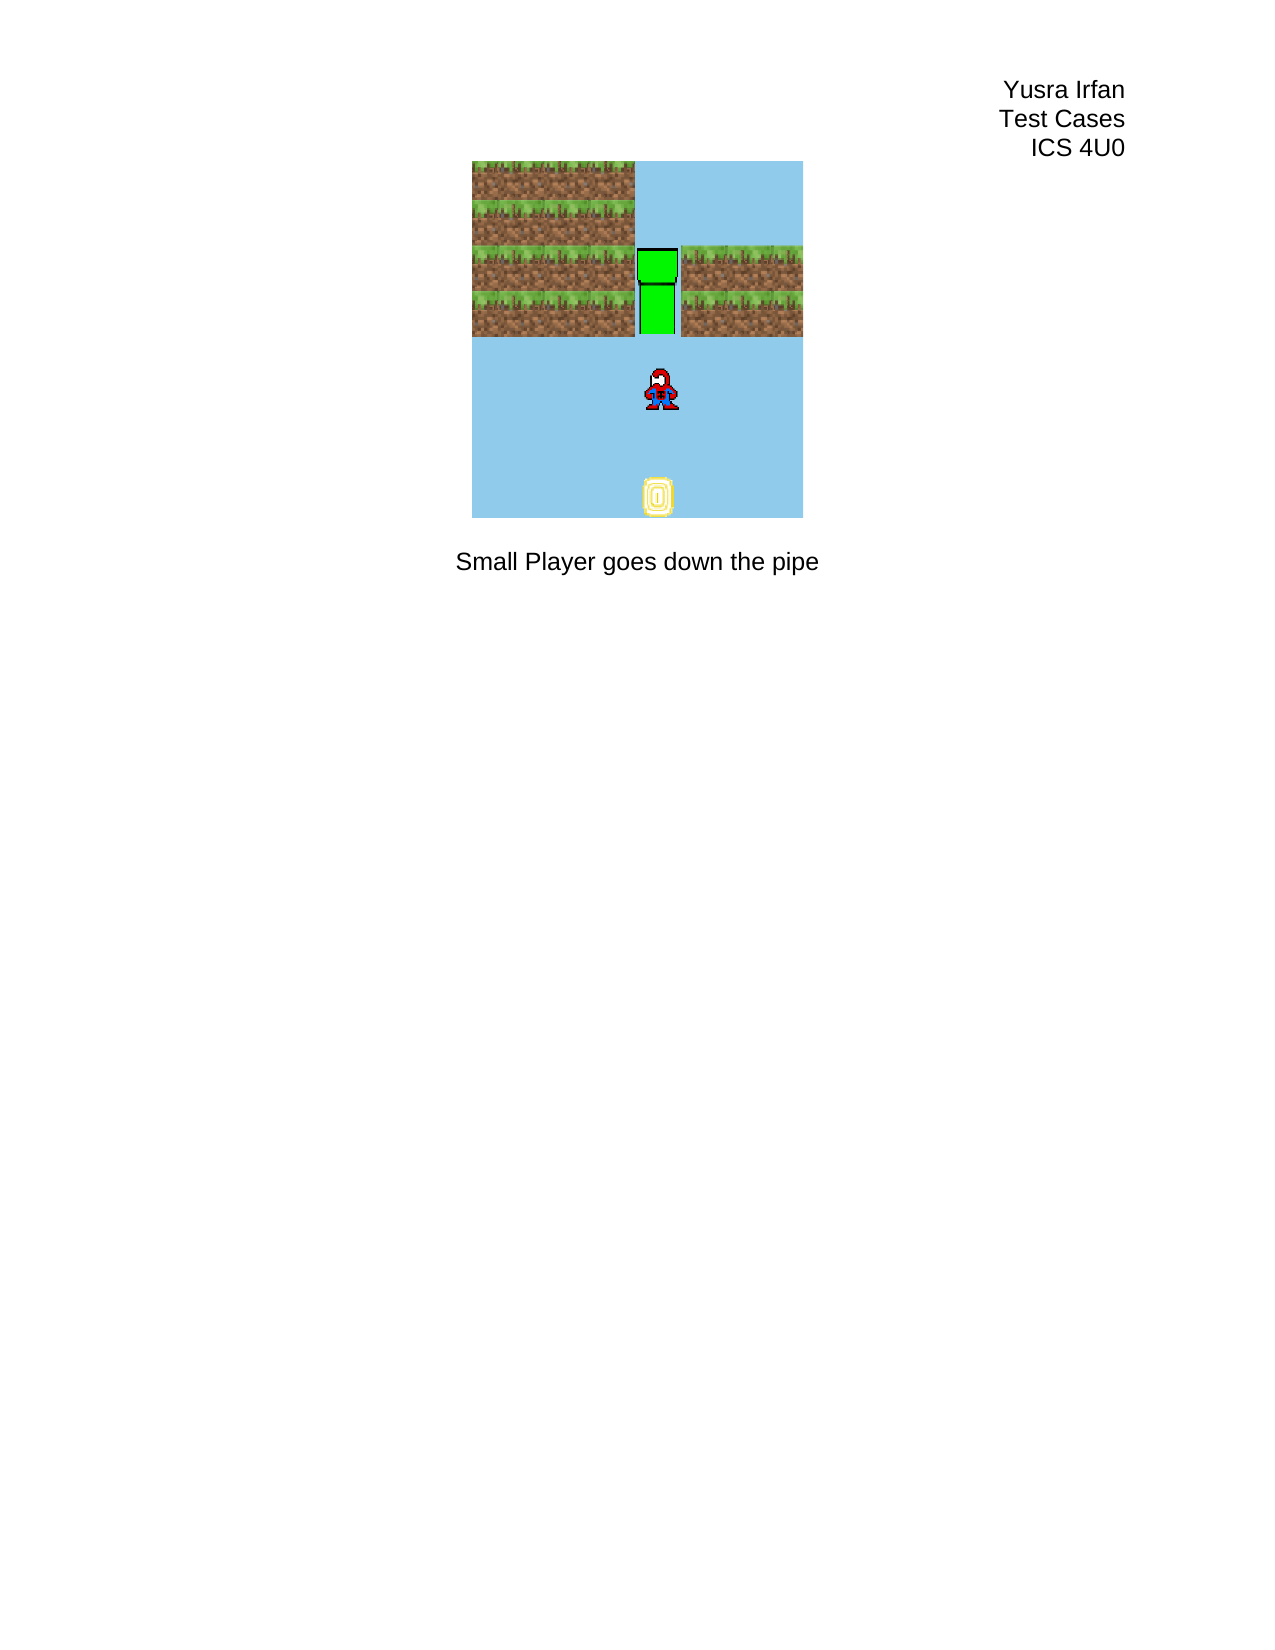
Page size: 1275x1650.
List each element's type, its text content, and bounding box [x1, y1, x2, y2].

text Small Player goes down the pipe [150, 547, 1125, 575]
picture [472, 161, 804, 518]
